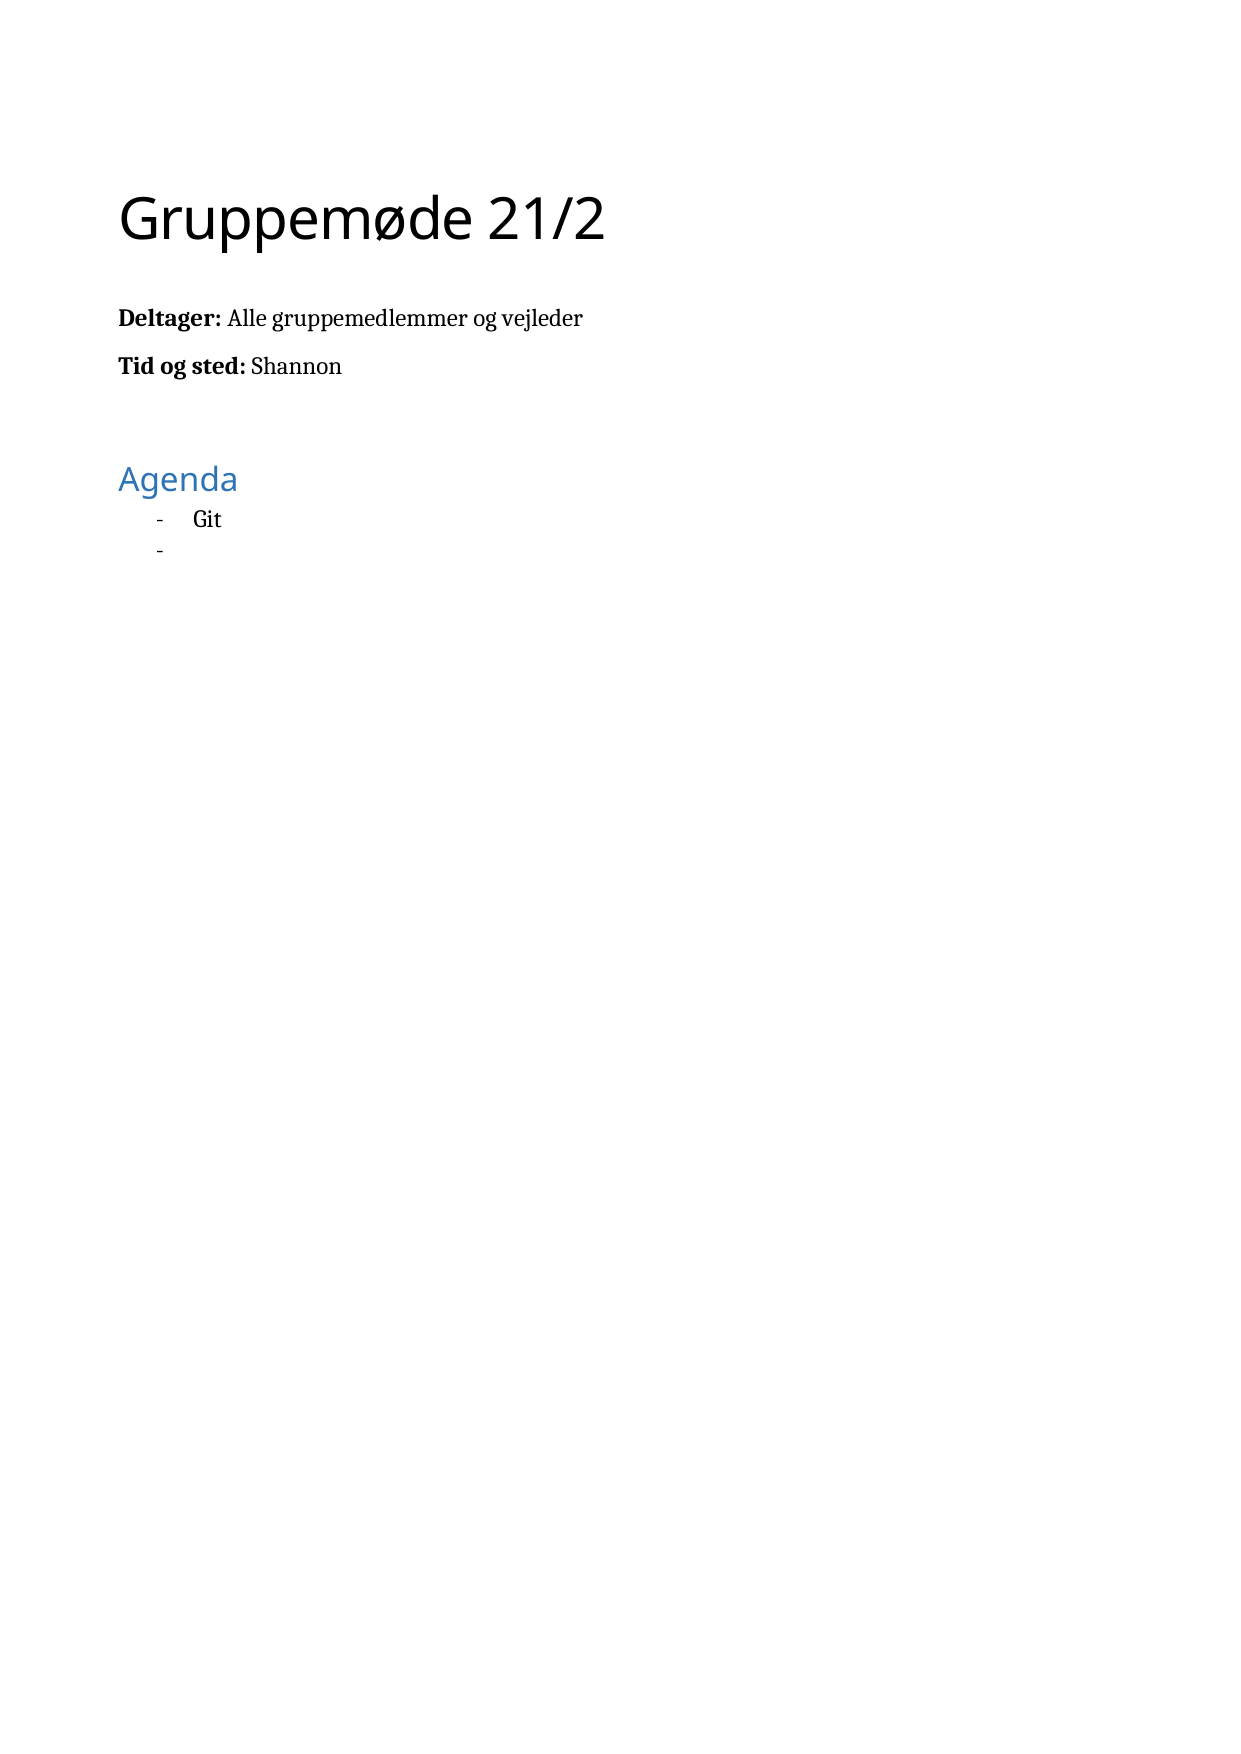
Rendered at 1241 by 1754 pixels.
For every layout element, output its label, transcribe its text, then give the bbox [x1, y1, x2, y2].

text Tid og sted: Shannon [118, 352, 1122, 381]
list Git [156, 505, 1122, 533]
title Gruppemøde 21/2 [118, 177, 1122, 257]
text Deltager: Alle gruppemedlemmer og vejleder [118, 304, 1122, 333]
subtitle Agenda [118, 456, 1122, 501]
